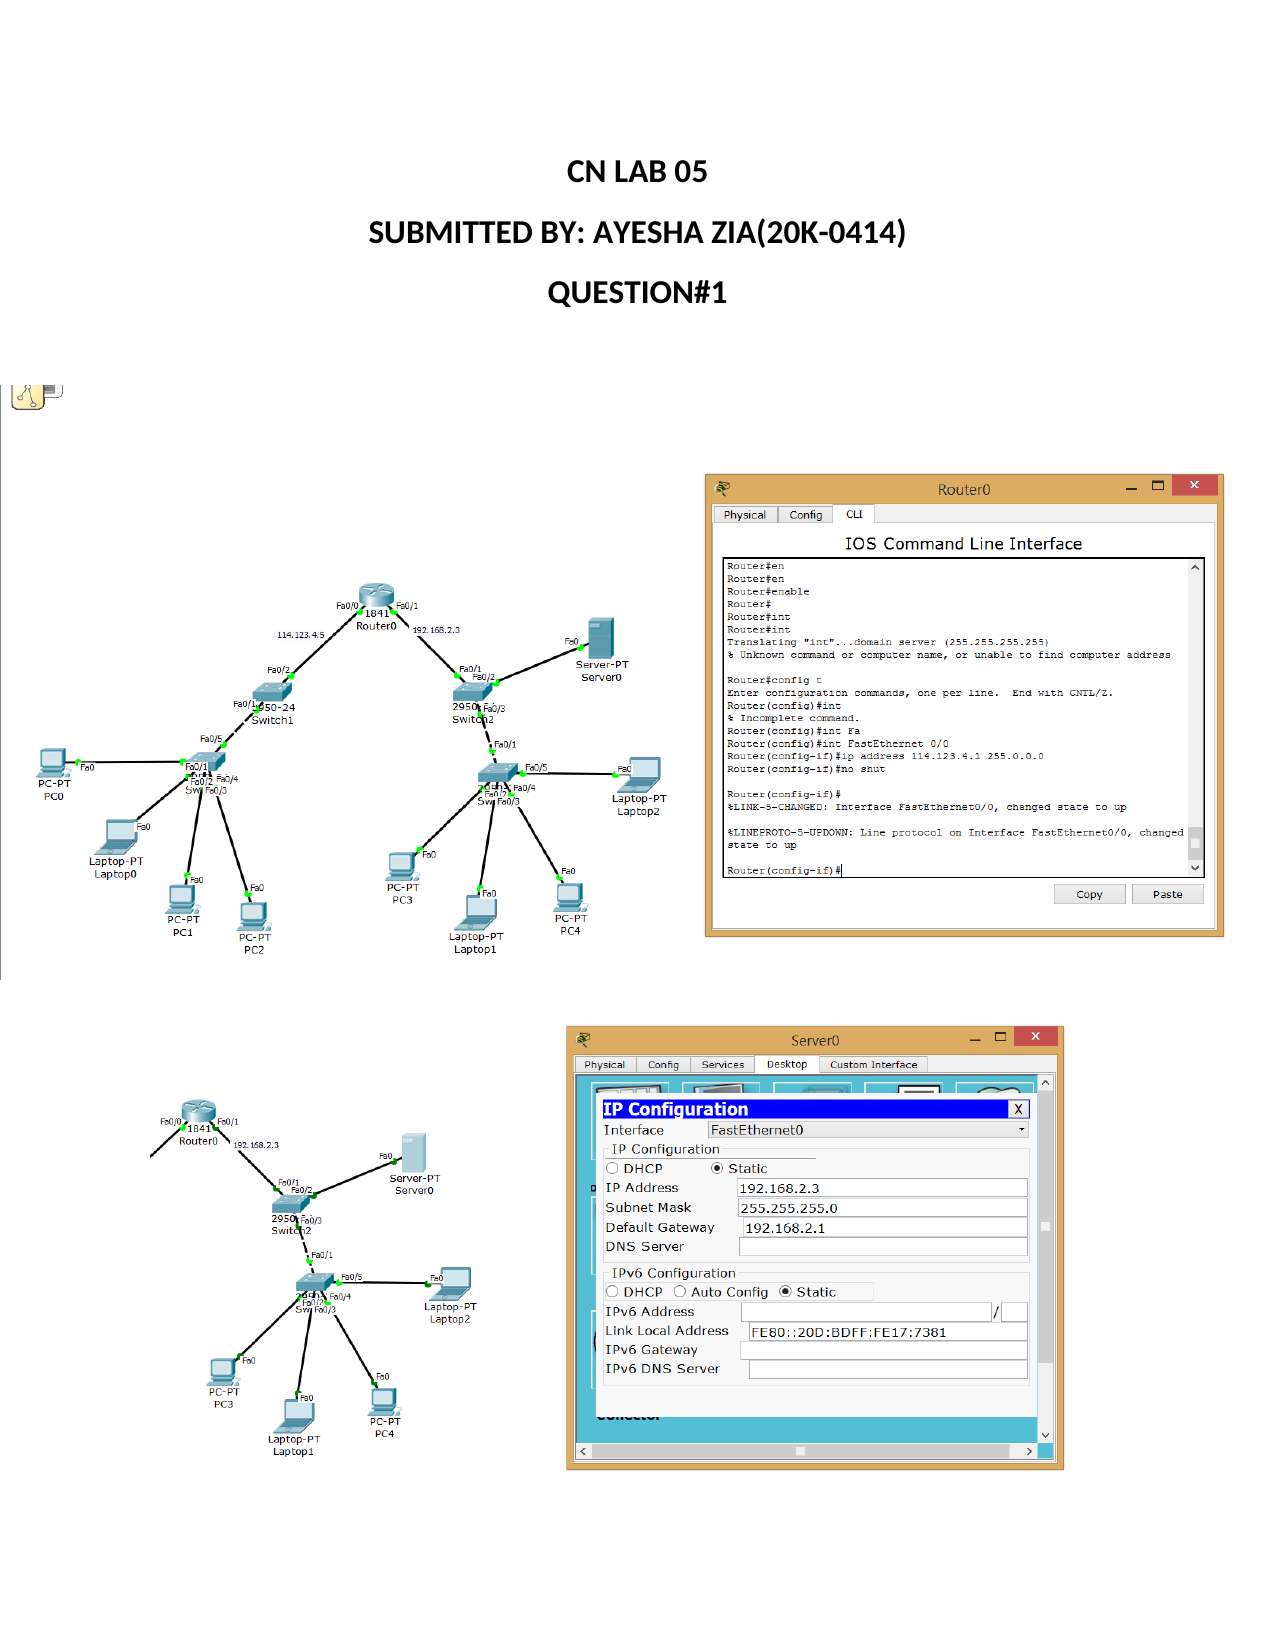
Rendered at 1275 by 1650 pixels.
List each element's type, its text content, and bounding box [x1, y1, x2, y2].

text SUBMITTED BY: AYESHA ZIA(20K-0414) [150, 211, 1125, 251]
picture [0, 385, 1275, 980]
picture [150, 1002, 1125, 1481]
text QUESTION#1 [150, 271, 1125, 312]
text CN LAB 05 [150, 150, 1125, 191]
